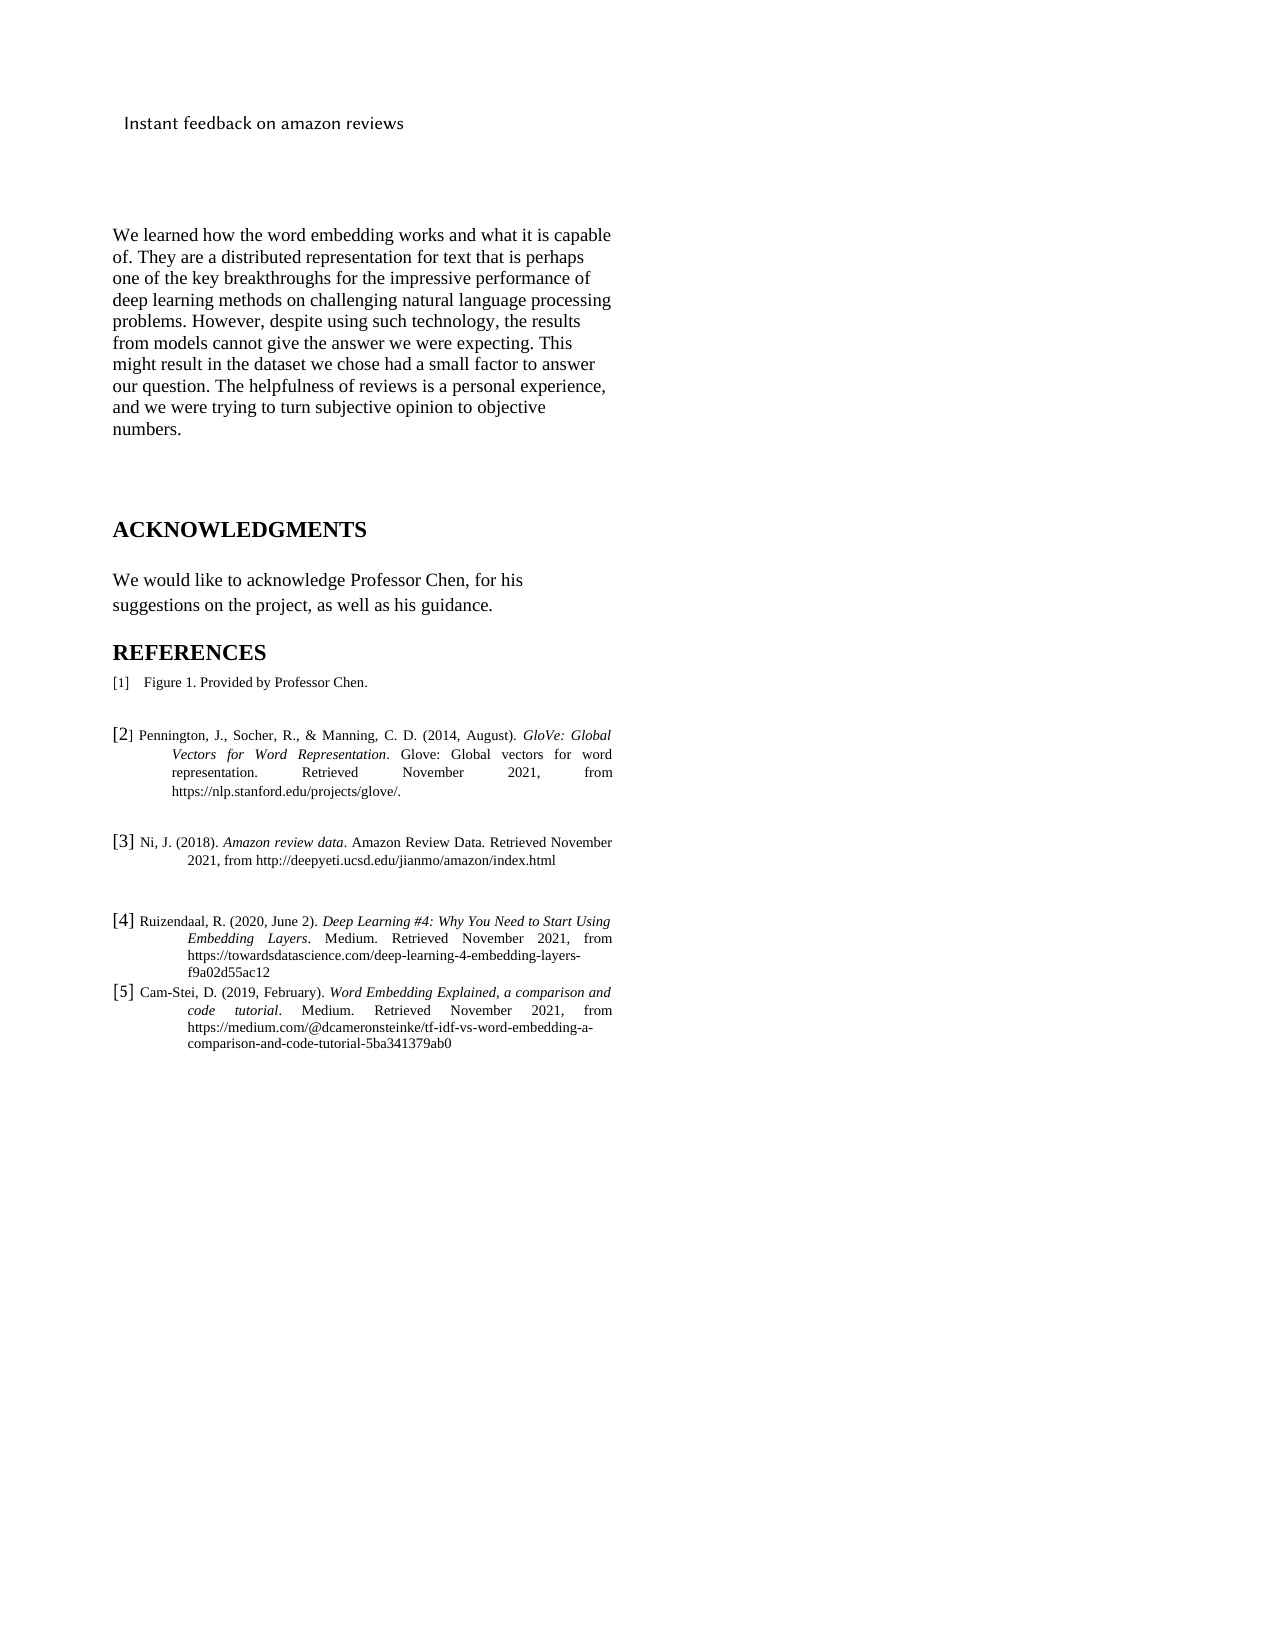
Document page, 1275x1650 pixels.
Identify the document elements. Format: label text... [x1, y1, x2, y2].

text [4] Ruizendaal, R. (2020, June 2). Deep Learning #4: Why You Need to Start Using Embedding Layers. Medium. Retrieved November 2021, from https://towardsdatascience.com/deep-learning-4-embedding-layers-f9a02d55ac12 [112, 908, 612, 980]
text [1] Figure 1. Provided by Professor Chen. [112, 673, 612, 691]
text REFERENCES [112, 639, 612, 666]
text [5] Cam-Stei, D. (2019, February). Word Embedding Explained, a comparison and code tutorial. Medium. Retrieved November 2021, from https://medium.com/@dcameronsteinke/tf-idf-vs-word-embedding-a-comparison-and-code-tutorial-5ba341379ab0 [112, 980, 612, 1052]
text ACKNOWLEDGMENTS [112, 516, 612, 542]
text [3] Ni, J. (2018). Amazon review data. Amazon Review Data. Retrieved November 2021, from http://deepyeti.ucsd.edu/jianmo/amazon/index.html [112, 830, 612, 868]
text We learned how the word embedding works and what it is capable of. They are a distributed representation for text that is perhaps one of the key breakthroughs for the impressive performance of deep learning methods on challenging natural language processing problems. However, despite using such technology, the results from models cannot give the answer we were expecting. This might result in the dataset we chose had a small factor to answer our question. The helpfulness of reviews is a personal experience, and we were trying to turn subjective opinion to objective numbers. [112, 224, 612, 439]
text [2] Pennington, J., Socher, R., & Manning, C. D. (2014, August). GloVe: Global Vectors for Word Representation. Glove: Global vectors for word representation. Retrieved November 2021, from https://nlp.stanford.edu/projects/glove/. [112, 722, 612, 799]
text We would like to acknowledge Professor Chen, for his suggestions on the project, as well as his guidance. [112, 569, 612, 615]
